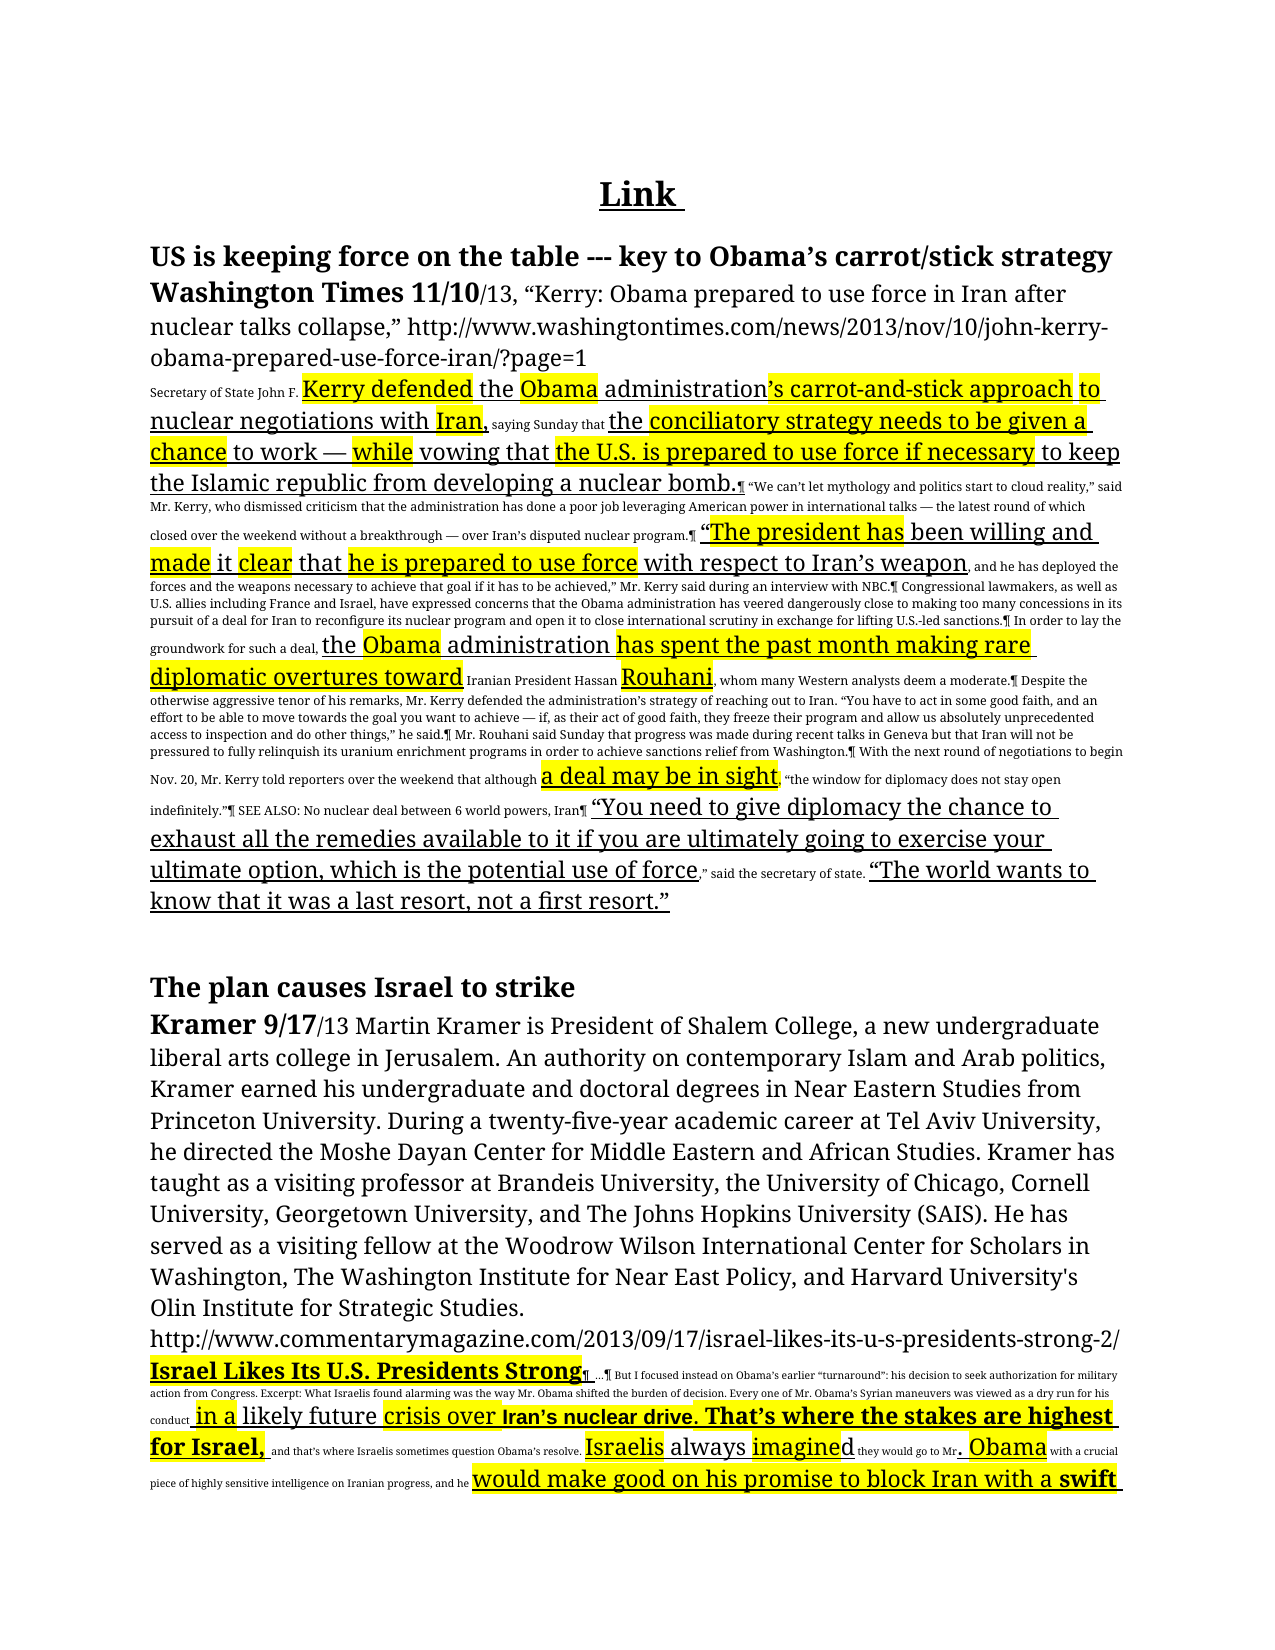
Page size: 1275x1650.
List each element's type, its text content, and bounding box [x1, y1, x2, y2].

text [150, 1354, 1125, 1494]
text Kramer 9/17/13 Martin Kramer is President of Shalem College, a new undergraduate liberal arts college in Jerusalem. An authority on contemporary Islam and Arab politics, Kramer earned his undergraduate and doctoral degrees in Near Eastern Studies from Princeton University. During a twenty-five-year academic career at Tel Aviv University, he directed the Moshe Dayan Center for Middle Eastern and African Studies. Kramer has taught as a visiting professor at Brandeis University, the University of Chicago, Cornell University, Georgetown University, and The Johns Hopkins University (SAIS). He has served as a visiting fellow at the Woodrow Wilson International Center for Scholars in Washington, The Washington Institute for Near East Policy, and Harvard University's Olin Institute for Strategic Studies. http://www.commentarymagazine.com/2013/09/17/israel-likes-its-u-s-presidents-strong-2/ [150, 1005, 1125, 1354]
subtitle The plan causes Israel to strike [150, 968, 1125, 1005]
subtitle Link [150, 171, 1125, 216]
text Washington Times 11/10/13, “Kerry: Obama prepared to use force in Iran after nuclear talks collapse,” http://www.washingtontimes.com/news/2013/nov/10/john-kerry-obama-prepared-use-force-iran/?page=1 [150, 274, 1125, 373]
subtitle US is keeping force on the table --- key to Obama’s carrot/stick strategy [150, 237, 1125, 274]
text Secretary of State John F. Kerry defended the Obama administration’s carrot-and-stick approach to nuclear negotiations with Iran, saying Sunday that the conciliatory strategy needs to be given a chance to work — while vowing that the U.S. is prepared to use force if necessary to keep the Islamic republic from developing a nuclear bomb.¶ “We can’t let mythology and politics start to cloud reality,” said Mr. Kerry, who dismissed criticism that the administration has done a poor job leveraging American power in international talks — the latest round of which closed over the weekend without a breakthrough — over Iran’s disputed nuclear program.¶ “The president has been willing and made it clear that he is prepared to use force with respect to Iran’s weapon, and he has deployed the forces and the weapons necessary to achieve that goal if it has to be achieved,” Mr. Kerry said during an interview with NBC.¶ Congressional lawmakers, as well as U.S. allies including France and Israel, have expressed concerns that the Obama administration has veered dangerously close to making too many concessions in its pursuit of a deal for Iran to reconfigure its nuclear program and open it to close international scrutiny in exchange for lifting U.S.-led sanctions.¶ In order to lay the groundwork for such a deal, the Obama administration has spent the past month making rare diplomatic overtures toward Iranian President Hassan Rouhani, whom many Western analysts deem a moderate.¶ Despite the otherwise aggressive tenor of his remarks, Mr. Kerry defended the administration’s strategy of reaching out to Iran. “You have to act in some good faith, and an effort to be able to move towards the goal you want to achieve — if, as their act of good faith, they freeze their program and allow us absolutely unprecedented access to inspection and do other things,” he said.¶ Mr. Rouhani said Sunday that progress was made during recent talks in Geneva but that Iran will not be pressured to fully relinquish its uranium enrichment programs in order to achieve sanctions relief from Washington.¶ With the next round of negotiations to begin Nov. 20, Mr. Kerry told reporters over the weekend that although a deal may be in sight, “the window for diplomacy does not stay open indefinitely.”¶ SEE ALSO: No nuclear deal between 6 world powers, Iran¶ “You need to give diplomacy the chance to exhaust all the remedies available to it if you are ultimately going to exercise your ultimate option, which is the potential use of force,” said the secretary of state. “The world wants to know that it was a last resort, not a first resort.” [150, 373, 1125, 916]
